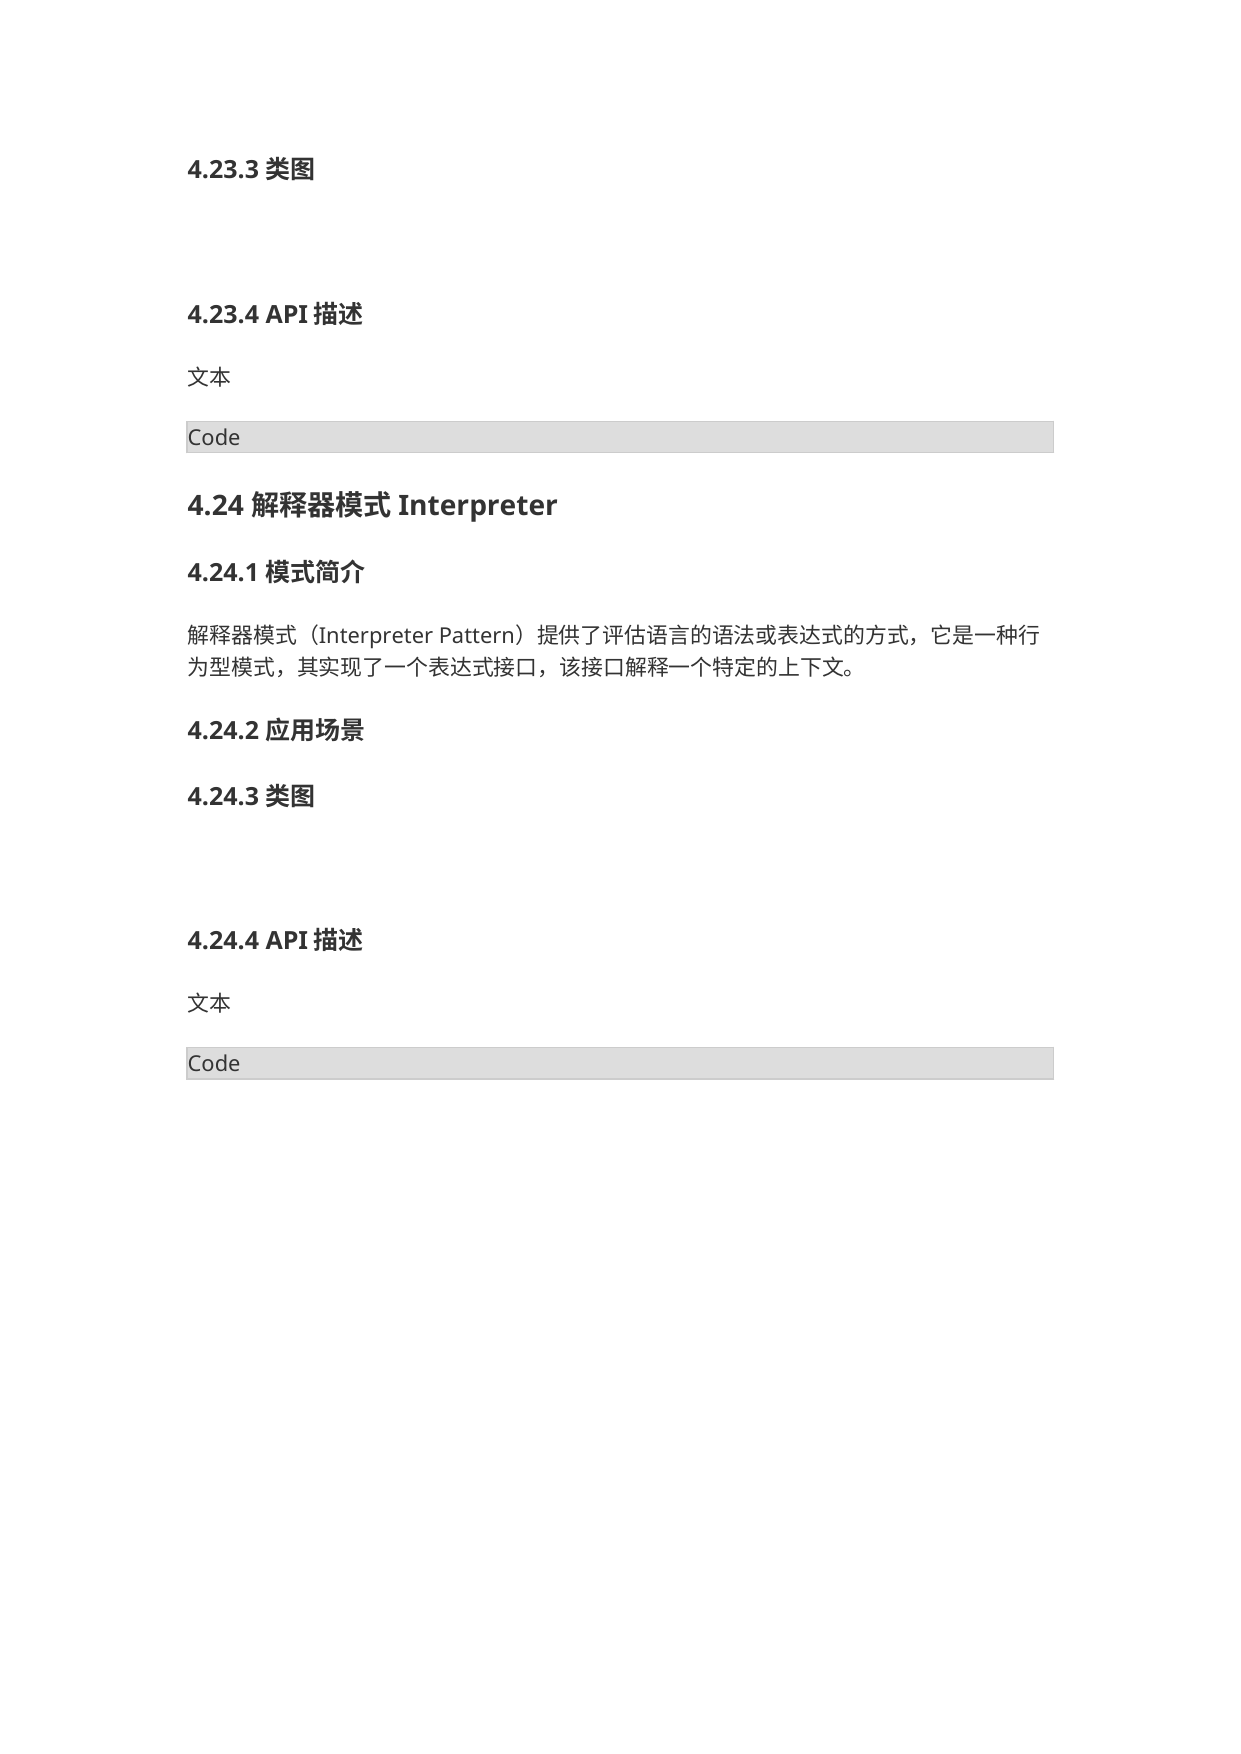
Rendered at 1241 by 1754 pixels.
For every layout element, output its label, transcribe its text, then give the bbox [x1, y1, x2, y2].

text Code [188, 422, 1053, 452]
subtitle 4.23.3 类图 [187, 150, 1053, 186]
subtitle 4.24 解释器模式 Interpreter [187, 483, 1053, 523]
subtitle 4.24.2 应用场景 [187, 711, 1053, 747]
text Code [188, 1048, 1053, 1078]
text 文本 [187, 986, 1053, 1017]
subtitle 4.24.1 模式简介 [187, 553, 1053, 589]
text 文本 [187, 360, 1053, 391]
subtitle 4.24.4 API描述 [187, 920, 1053, 957]
subtitle 4.24.3 类图 [187, 776, 1053, 812]
text 解释器模式（Interpreter Pattern）提供了评估语言的语法或表达式的方式，它是一种行为型模式，其实现了一个表达式接口，该接口解释一个特定的上下文。 [187, 618, 1053, 681]
subtitle 4.23.4 API描述 [187, 294, 1053, 331]
